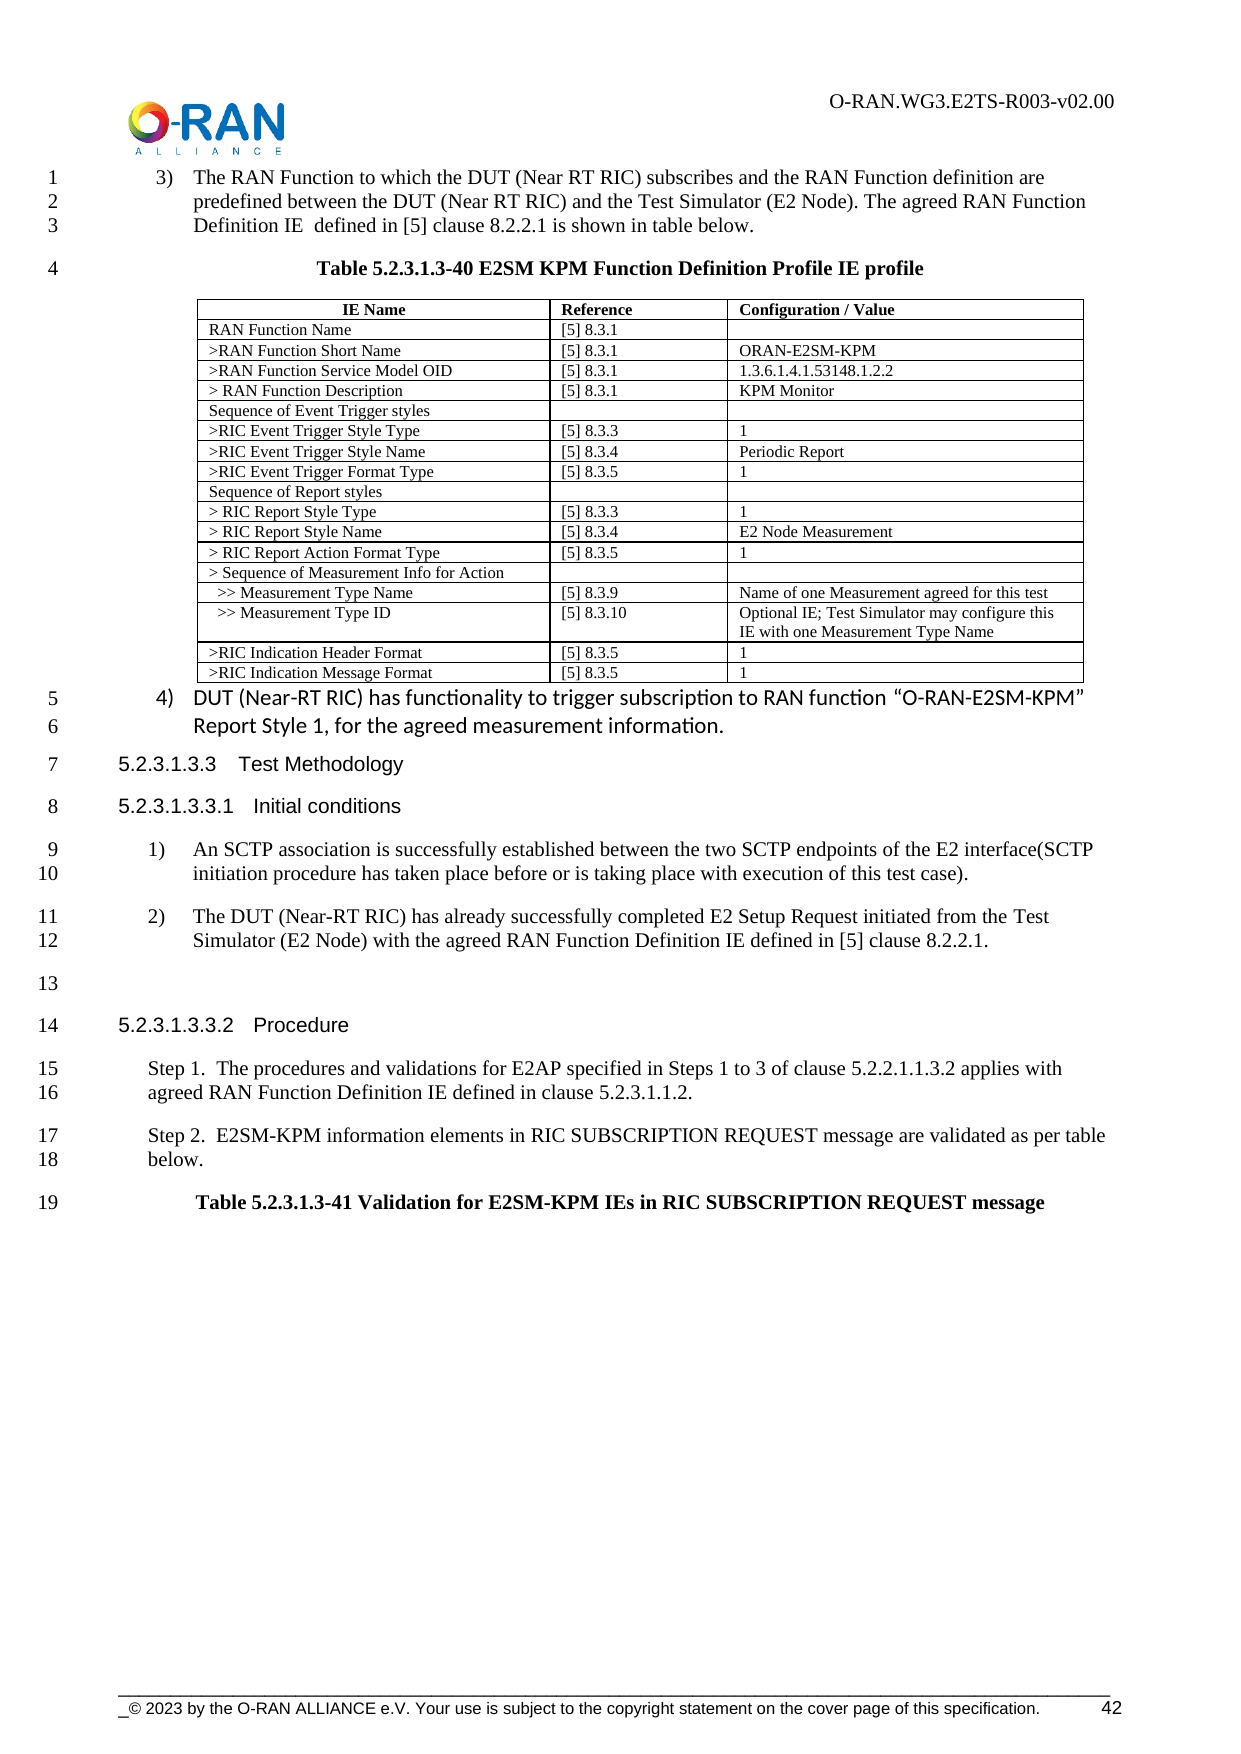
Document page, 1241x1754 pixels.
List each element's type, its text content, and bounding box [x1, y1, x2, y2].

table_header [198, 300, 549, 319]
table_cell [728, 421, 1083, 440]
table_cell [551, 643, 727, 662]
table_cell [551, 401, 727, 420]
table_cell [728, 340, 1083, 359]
list DUT (Near-RT RIC) has functionality to trigger subscription to RAN function “O-RAN-E2SM-KPM” Report Style 1, for the agreed measurement information. [156, 683, 1122, 739]
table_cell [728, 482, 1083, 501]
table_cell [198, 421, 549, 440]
subtitle Initial conditions [118, 794, 1122, 818]
subtitle Test Methodology [118, 751, 1122, 775]
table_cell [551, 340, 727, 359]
list Step 1. The procedures and validations for E2AP specified in Steps 1 to 3 of clause 5.2.2.1.1.3.2 applies with agreed RAN Function Definition IE defined in clause 5.2.3.1.3.2. [148, 1056, 1122, 1104]
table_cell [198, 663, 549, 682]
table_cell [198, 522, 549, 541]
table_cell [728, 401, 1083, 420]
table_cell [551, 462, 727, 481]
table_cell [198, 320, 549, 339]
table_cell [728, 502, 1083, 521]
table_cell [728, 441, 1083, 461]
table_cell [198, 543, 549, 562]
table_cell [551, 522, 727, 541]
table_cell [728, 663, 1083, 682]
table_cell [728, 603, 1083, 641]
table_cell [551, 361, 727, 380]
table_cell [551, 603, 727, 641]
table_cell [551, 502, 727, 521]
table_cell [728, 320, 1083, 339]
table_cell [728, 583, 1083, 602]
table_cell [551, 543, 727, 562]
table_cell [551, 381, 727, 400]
list Step 2. E2SM-KPM information elements in RIC SUBSCRIPTION REQUEST message are validated as per table below. [148, 1123, 1122, 1171]
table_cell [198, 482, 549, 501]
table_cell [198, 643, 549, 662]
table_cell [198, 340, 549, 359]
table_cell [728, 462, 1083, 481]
picture [118, 88, 298, 166]
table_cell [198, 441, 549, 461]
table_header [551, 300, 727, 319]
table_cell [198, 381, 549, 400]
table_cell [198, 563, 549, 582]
list The DUT (Near-RT RIC) has already successfully completed E2 Setup Request initiated from the Test Simulator (E2 Node) with the agreed RAN Function Definition IE defined in [5] clause 8.2.2.1. [148, 904, 1122, 952]
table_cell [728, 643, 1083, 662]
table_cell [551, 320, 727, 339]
list The RAN Function to which the DUT (Near RT RIC) subscribes and the RAN Function definition are predefined between the DUT (Near RT RIC) and the Test Simulator (E2 Node). The agreed RAN Function Definition IE defined in [5] clause 8.2.2.1 is shown in table below. [156, 165, 1122, 237]
list An SCTP association is successfully established between the two SCTP endpoints of the E2 interface(SCTP initiation procedure has taken place before or is taking place with execution of this test case). [148, 837, 1122, 885]
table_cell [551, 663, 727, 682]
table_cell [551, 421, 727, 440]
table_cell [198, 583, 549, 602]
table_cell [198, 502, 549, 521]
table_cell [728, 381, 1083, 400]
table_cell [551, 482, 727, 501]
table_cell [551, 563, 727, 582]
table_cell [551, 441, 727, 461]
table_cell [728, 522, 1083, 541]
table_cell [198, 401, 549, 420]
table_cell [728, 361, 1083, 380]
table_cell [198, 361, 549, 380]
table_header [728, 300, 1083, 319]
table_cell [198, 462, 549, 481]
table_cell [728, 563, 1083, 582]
subtitle Procedure [118, 1013, 1122, 1037]
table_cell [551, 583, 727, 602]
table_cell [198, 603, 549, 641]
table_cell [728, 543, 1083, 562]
